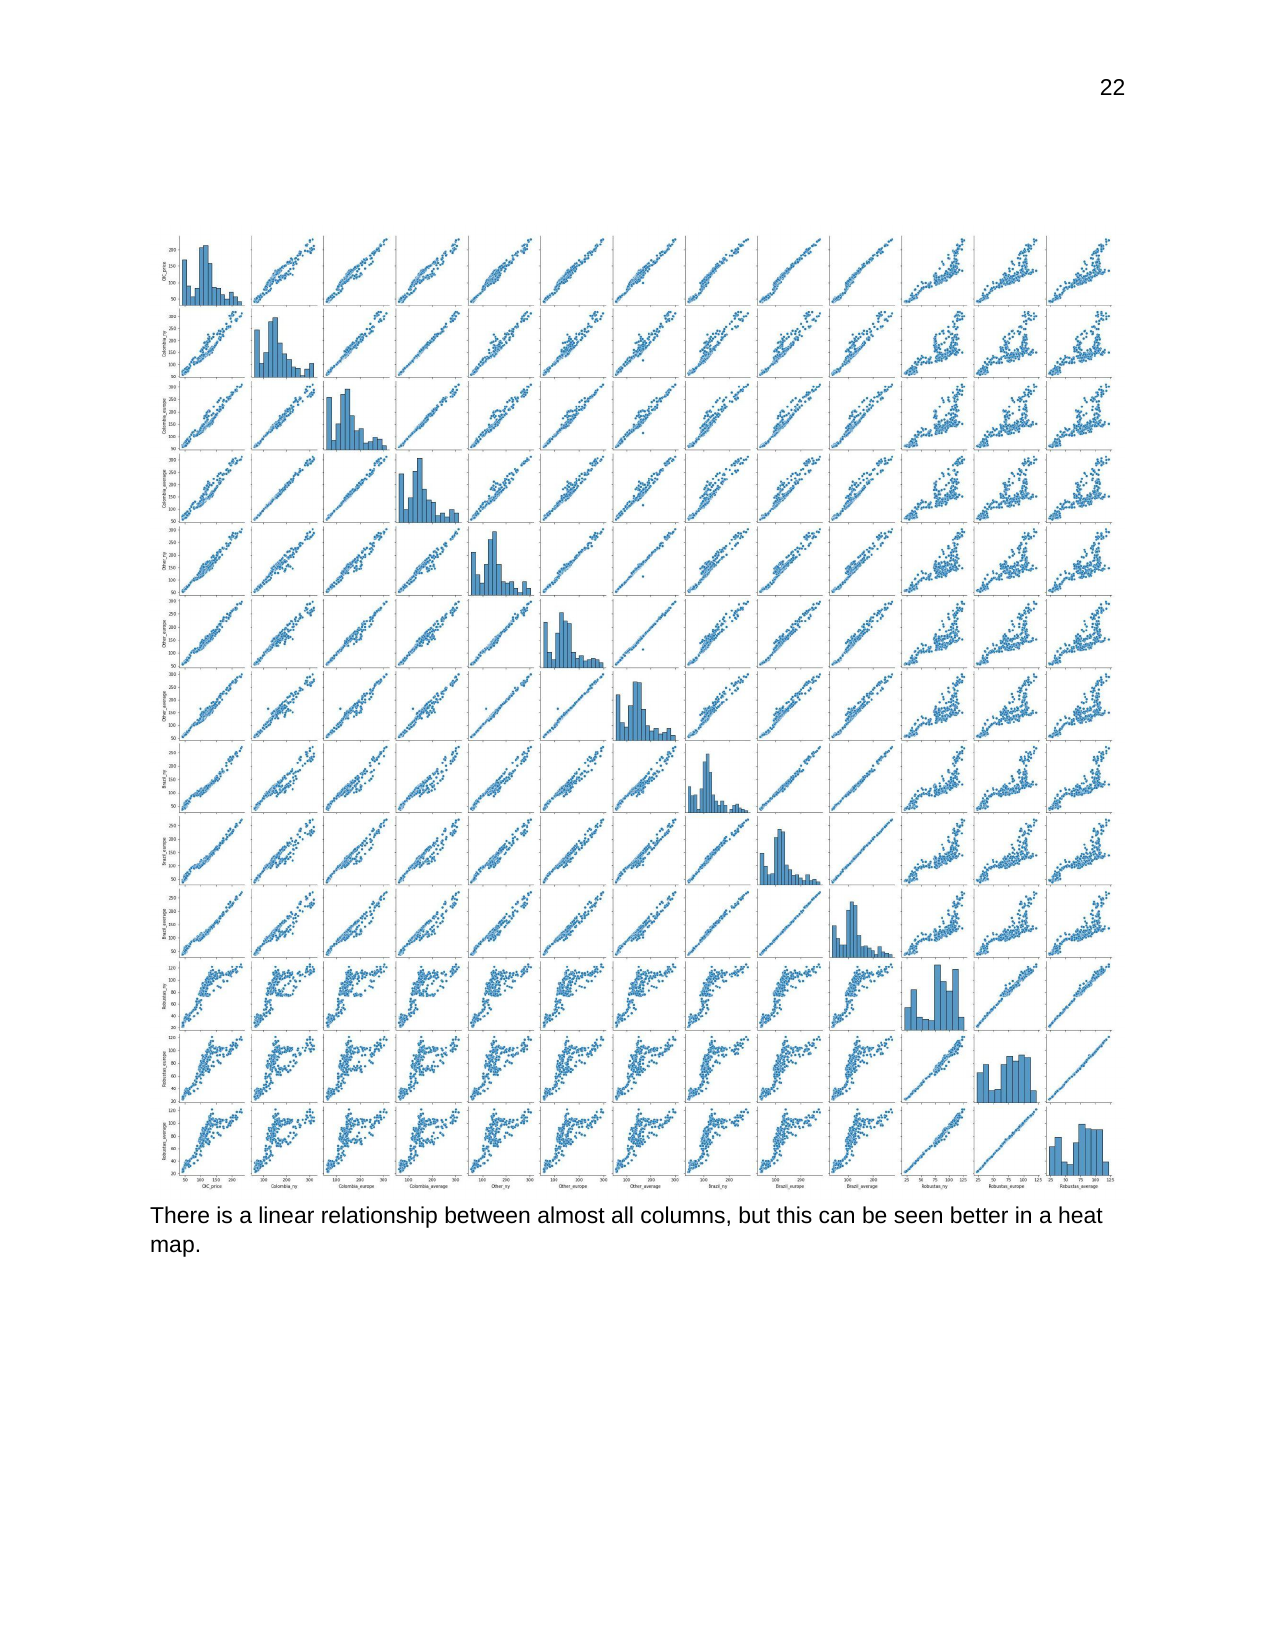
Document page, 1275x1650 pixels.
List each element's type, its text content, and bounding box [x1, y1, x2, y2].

text There is a linear relationship between almost all columns, but this can be seen better in a heat map. [150, 1200, 1125, 1257]
picture [150, 225, 1125, 1200]
